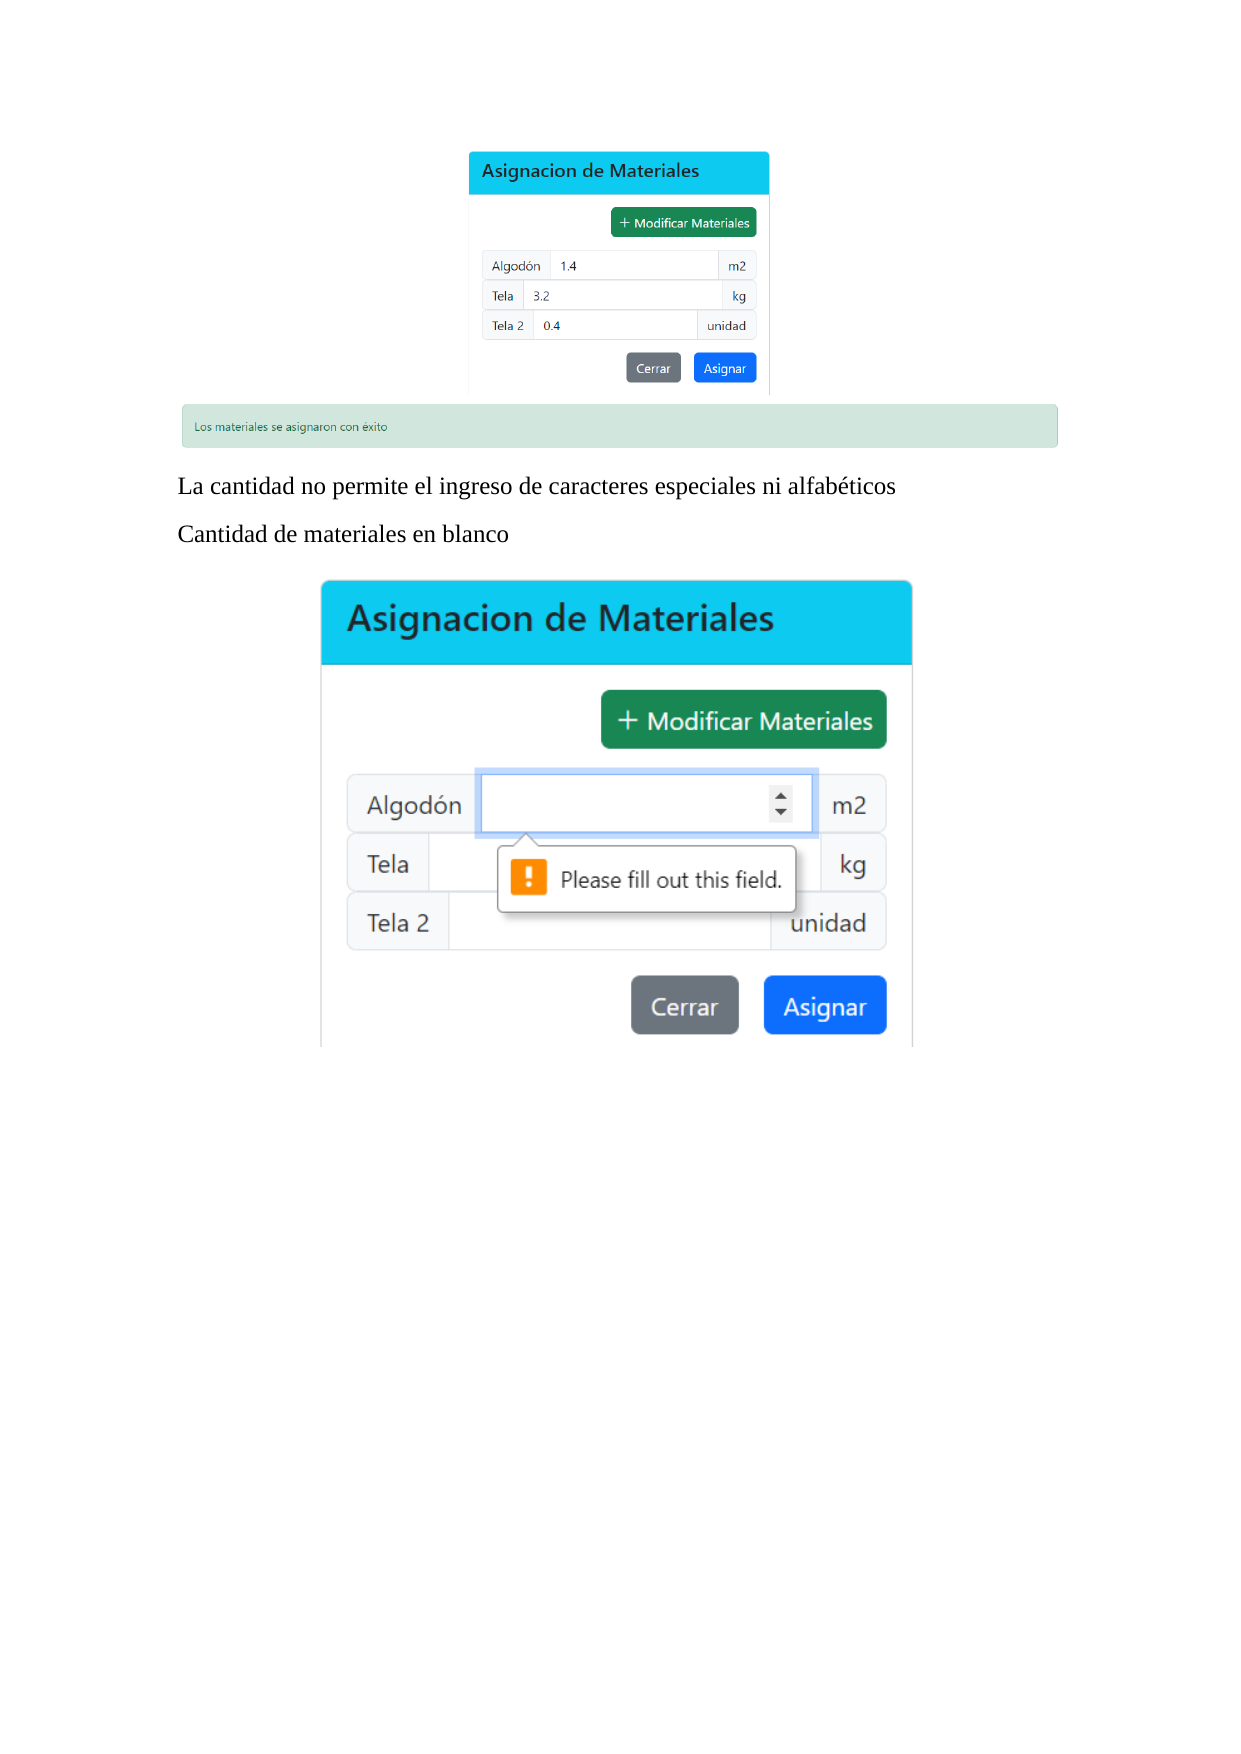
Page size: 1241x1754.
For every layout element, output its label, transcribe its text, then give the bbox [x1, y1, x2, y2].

text La cantidad no permite el ingreso de caracteres especiales ni alfabéticos [177, 471, 1063, 500]
text Cantidad de materiales en blanco [177, 519, 1063, 547]
picture [468, 147, 772, 395]
picture [177, 396, 1063, 452]
picture [313, 566, 927, 1047]
